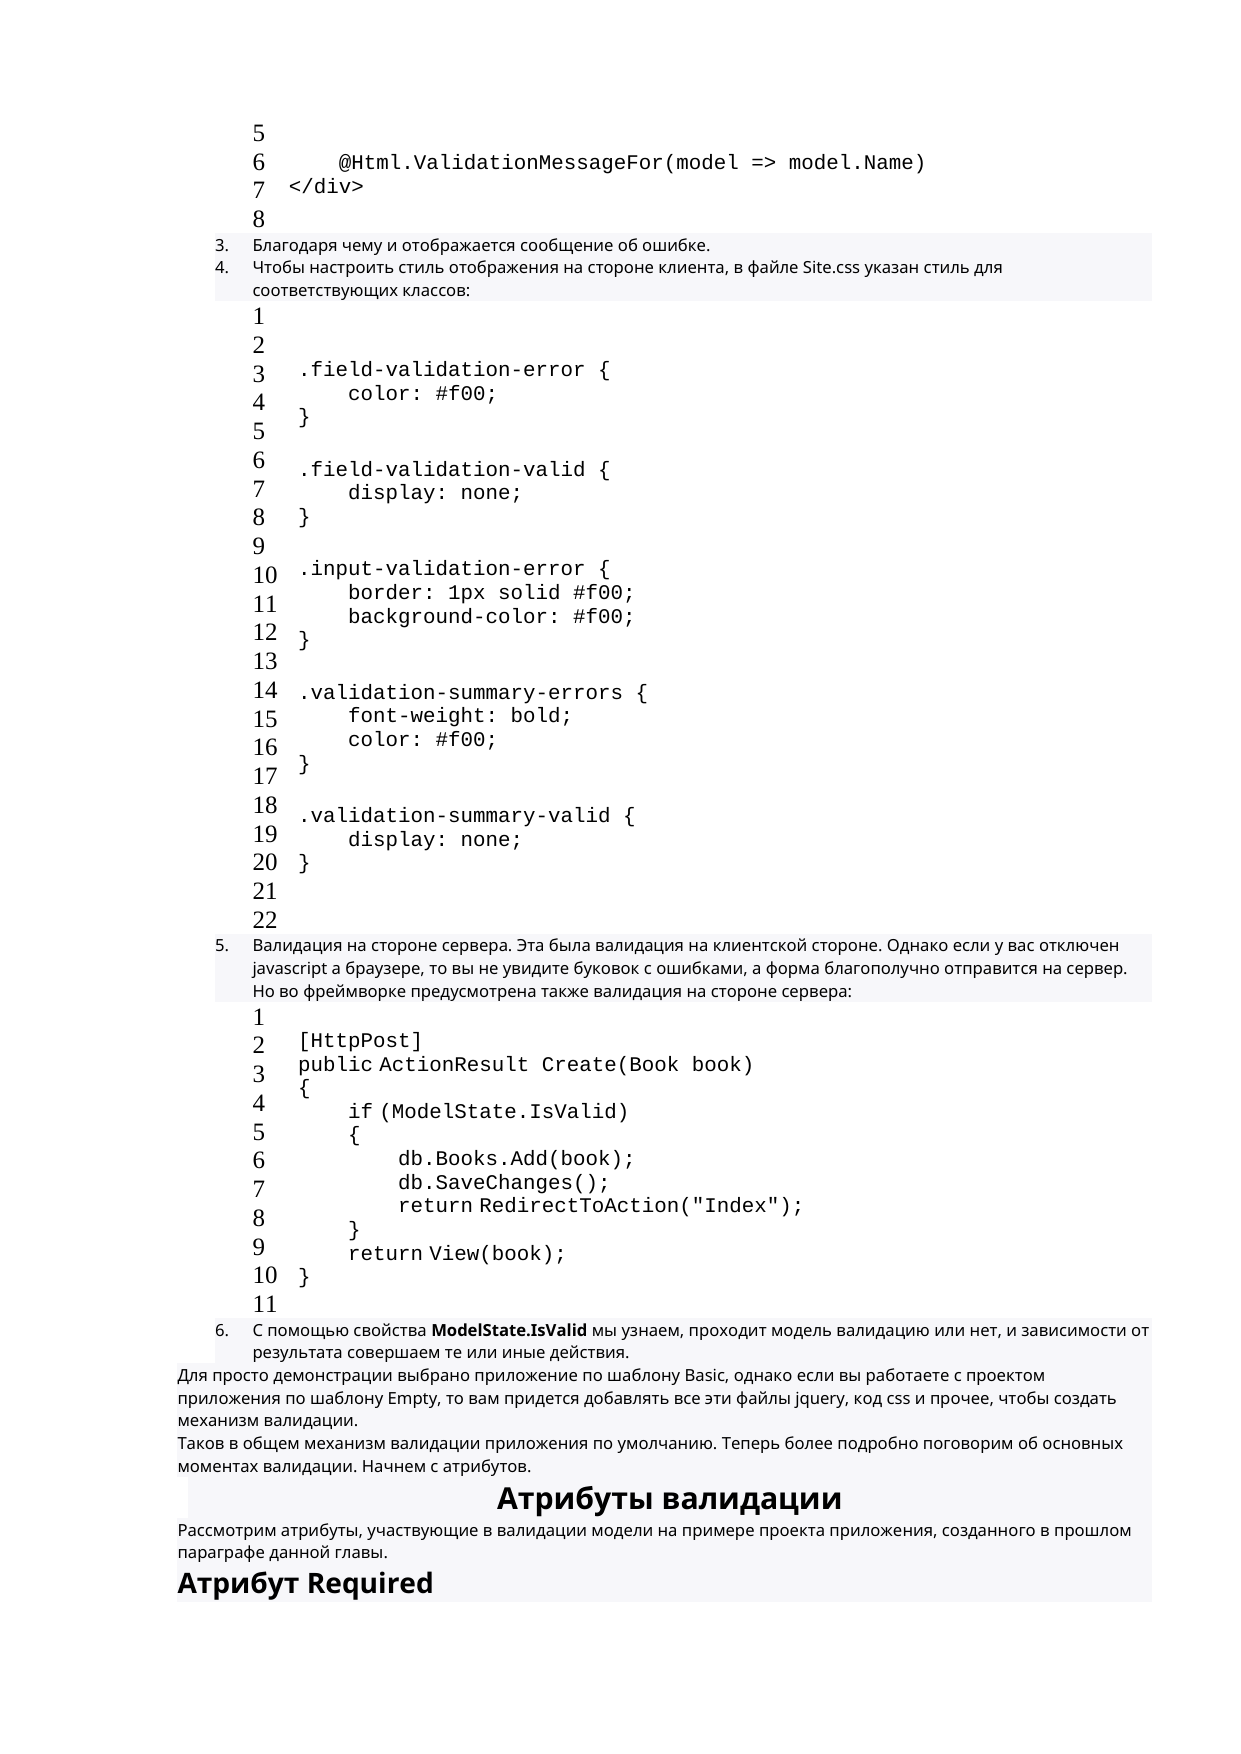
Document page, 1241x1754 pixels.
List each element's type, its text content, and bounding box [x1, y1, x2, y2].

table_header 1 2 3 4 5 6 7 8 [252, 118, 289, 233]
text Рассмотрим атрибуты, участвующие в валидации модели на примере проекта приложения, созданного в прошлом параграфе данной главы. [177, 1518, 1152, 1564]
table_header .field-validation-error { color: #f00; } .field-validation-valid { display: none; } .input-validation-error { border: 1px solid #f00; background-color: #f00; } .validation-summary-errors { font-weight: bold; color: #f00; } .validation-summary-valid { display: none; } [298, 301, 1240, 934]
list Чтобы настроить стиль отображения на стороне клиента, в файле Site.css указан стиль для соответствующих классов: [215, 256, 1152, 301]
table_header [HttpPost] public ActionResult Create(Book book) { if (ModelState.IsValid) { db.Books.Add(book); db.SaveChanges(); return RedirectToAction("Index"); } return View(book); } [298, 1002, 1240, 1318]
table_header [289, 118, 1240, 233]
text Таков в общем механизм валидации приложения по умолчанию. Теперь более подробно поговорим об основных моментах валидации. Начнем с атрибутов. [177, 1432, 1152, 1477]
subtitle Атрибуты валидации [188, 1477, 1152, 1518]
table_header 1 2 3 4 5 6 7 8 9 10 11 12 13 14 15 16 17 18 19 20 21 22 [252, 301, 298, 934]
list Благодаря чему и отображается сообщение об ошибке. [215, 233, 1152, 256]
subtitle Атрибут Required [177, 1564, 1152, 1602]
text Для просто демонстрации выбрано приложение по шаблону Basic, однако если вы работаете с проектом приложения по шаблону Empty, то вам придется добавлять все эти файлы jquery, код css и прочее, чтобы создать механизм валидации. [177, 1363, 1152, 1432]
list Валидация на стороне сервера. Эта была валидация на клиентской стороне. Однако если у вас отключен javascript а браузере, то вы не увидите буковок с ошибками, а форма благополучно отправится на сервер. Но во фреймворке предусмотрена также валидация на стороне сервера: [215, 934, 1152, 1002]
list С помощью свойства ModelState.IsValid мы узнаем, проходит модель валидацию или нет, и зависимости от результата совершаем те или иные действия. [215, 1318, 1152, 1363]
table_header 1 2 3 4 5 6 7 8 9 10 11 [252, 1002, 298, 1318]
